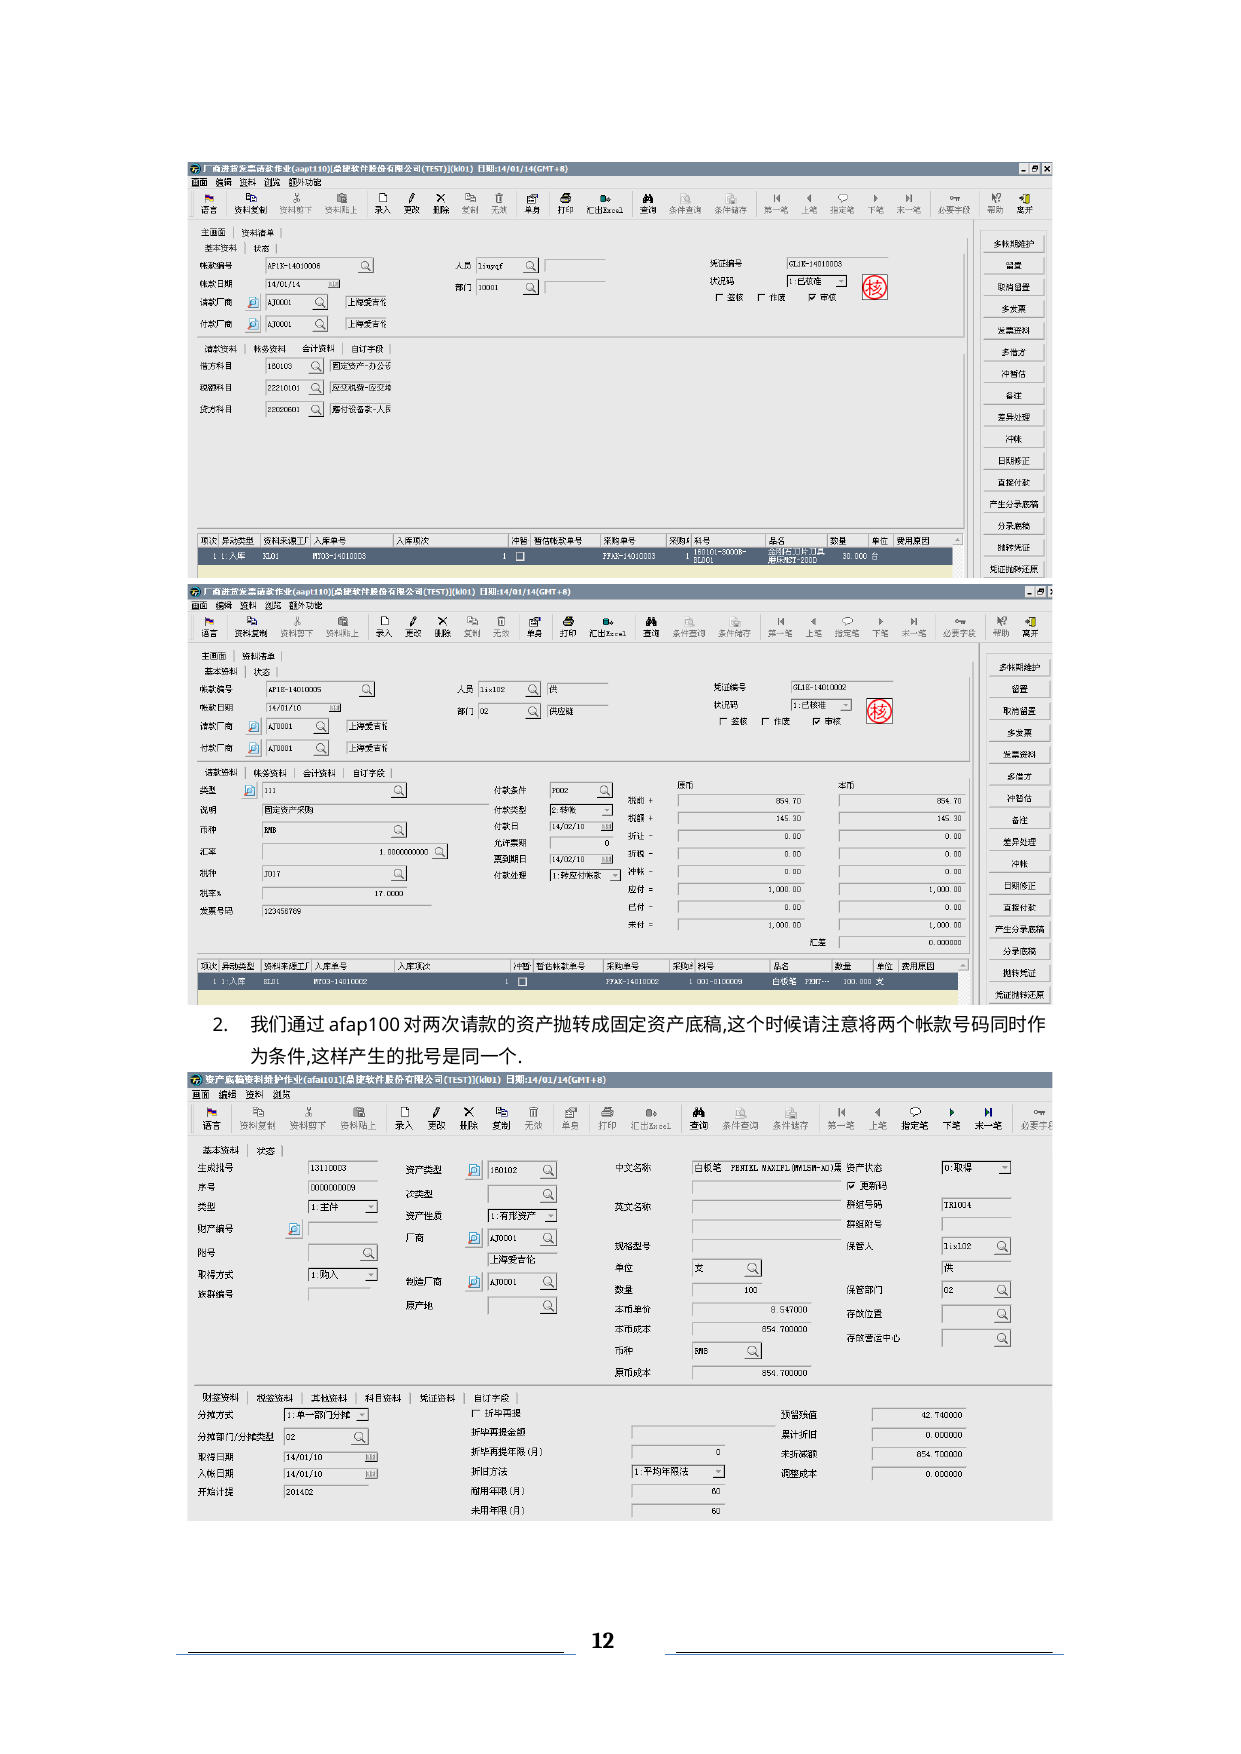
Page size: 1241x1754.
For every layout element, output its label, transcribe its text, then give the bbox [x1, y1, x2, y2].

list 我们通过afap100对两次请款的资产抛转成固定资产底稿,这个时候请注意将两个帐款号码同时作为条件,这样产生的批号是同一个. [212, 1007, 1053, 1072]
picture [187, 1072, 1053, 1521]
picture [187, 162, 1053, 578]
picture [187, 584, 1053, 1005]
